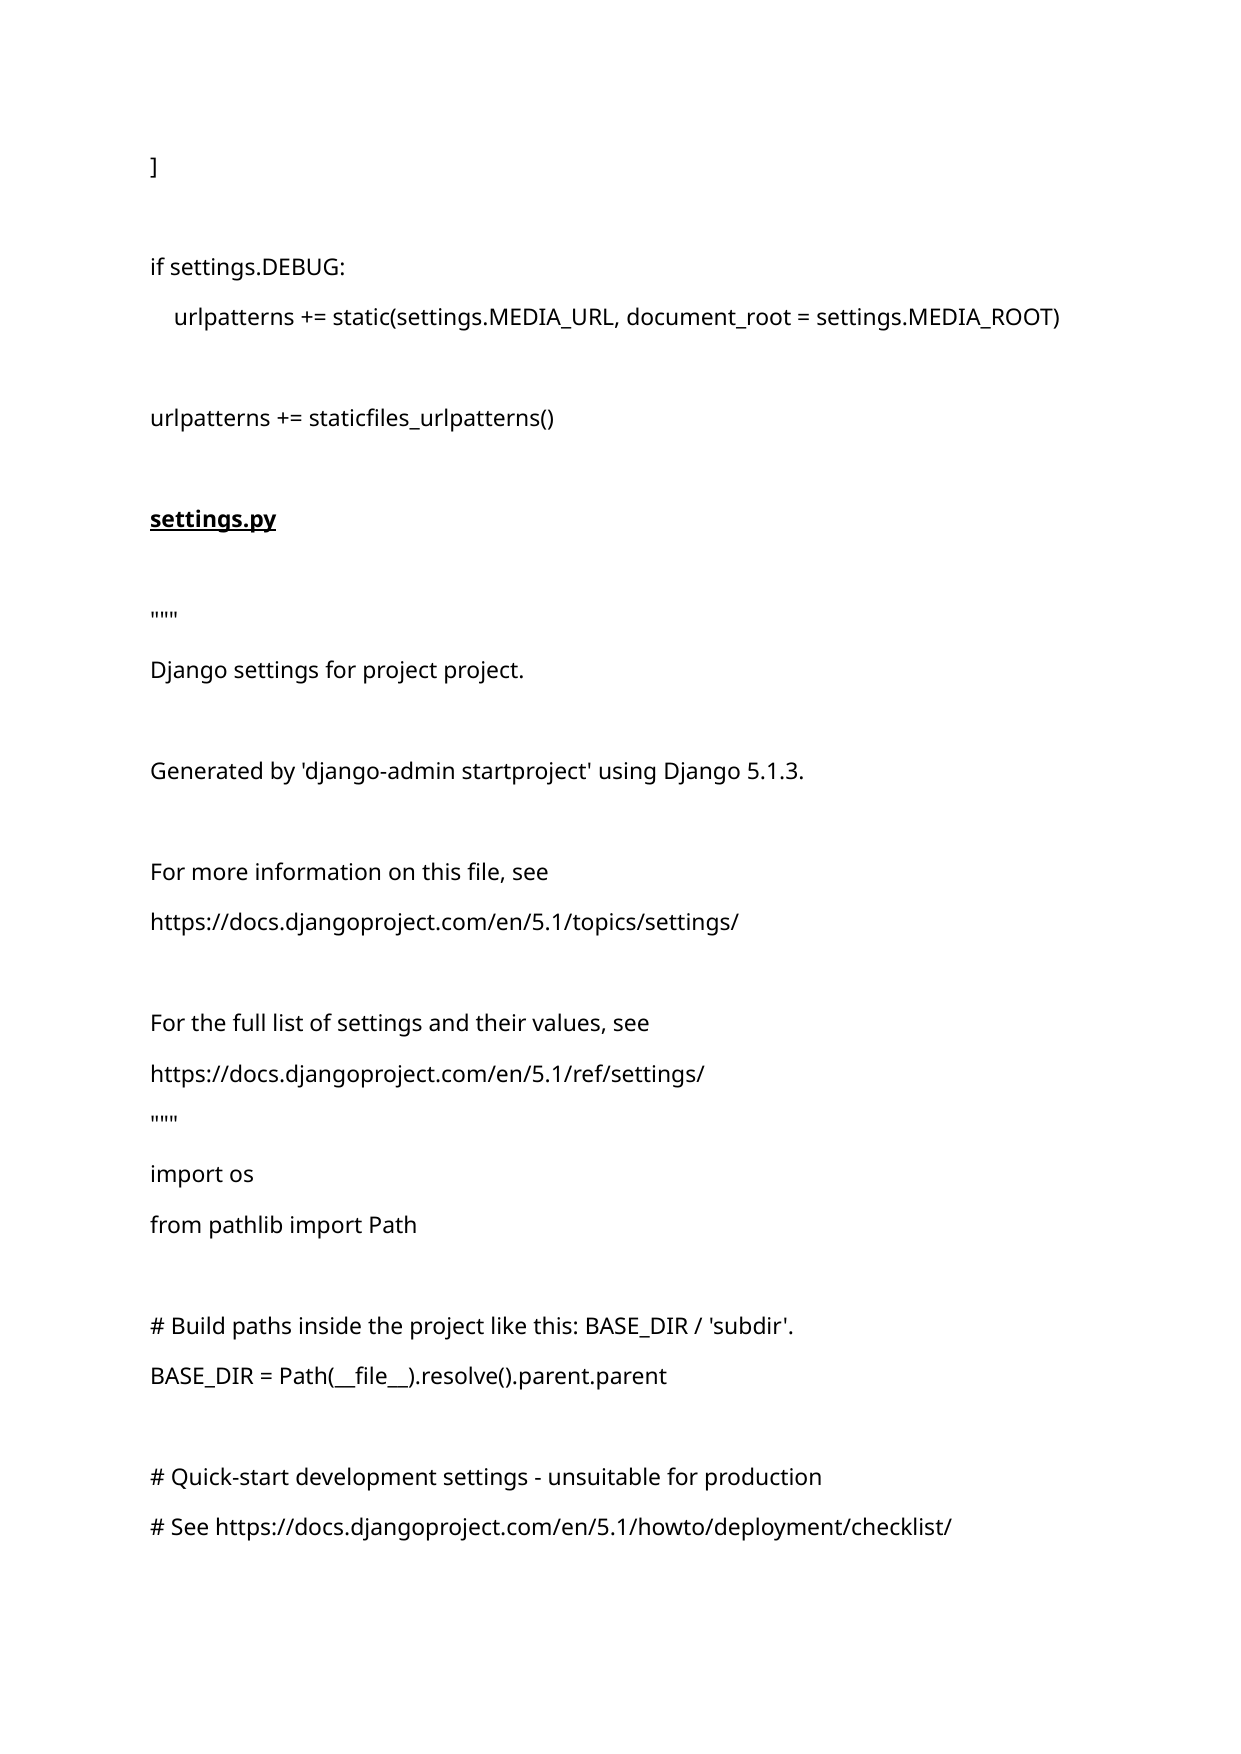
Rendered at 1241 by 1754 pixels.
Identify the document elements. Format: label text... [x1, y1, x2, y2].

text https://docs.djangoproject.com/en/5.1/topics/settings/ [150, 906, 1090, 937]
text urlpatterns += static(settings.MEDIA_URL, document_root = settings.MEDIA_ROOT) [150, 301, 1090, 332]
text if settings.DEBUG: [150, 251, 1090, 282]
text https://docs.djangoproject.com/en/5.1/ref/settings/ [150, 1057, 1090, 1089]
text import os [150, 1158, 1090, 1189]
text ] [150, 150, 1090, 181]
text # Build paths inside the project like this: BASE_DIR / 'subdir'. [150, 1309, 1090, 1341]
text # See https://docs.djangoproject.com/en/5.1/howto/deployment/checklist/ [150, 1511, 1090, 1542]
text # Quick-start development settings - unsuitable for production [150, 1461, 1090, 1492]
text Generated by 'django-admin startproject' using Django 5.1.3. [150, 755, 1090, 786]
text settings.py [150, 503, 1090, 534]
text BASE_DIR = Path(__file__).resolve().parent.parent [150, 1360, 1090, 1391]
text """ [150, 604, 1090, 635]
text For the full list of settings and their values, see [150, 1007, 1090, 1038]
text urlpatterns += staticfiles_urlpatterns() [150, 402, 1090, 433]
text For more information on this file, see [150, 856, 1090, 887]
text """ [150, 1108, 1090, 1139]
text from pathlib import Path [150, 1209, 1090, 1240]
text Django settings for project project. [150, 654, 1090, 685]
